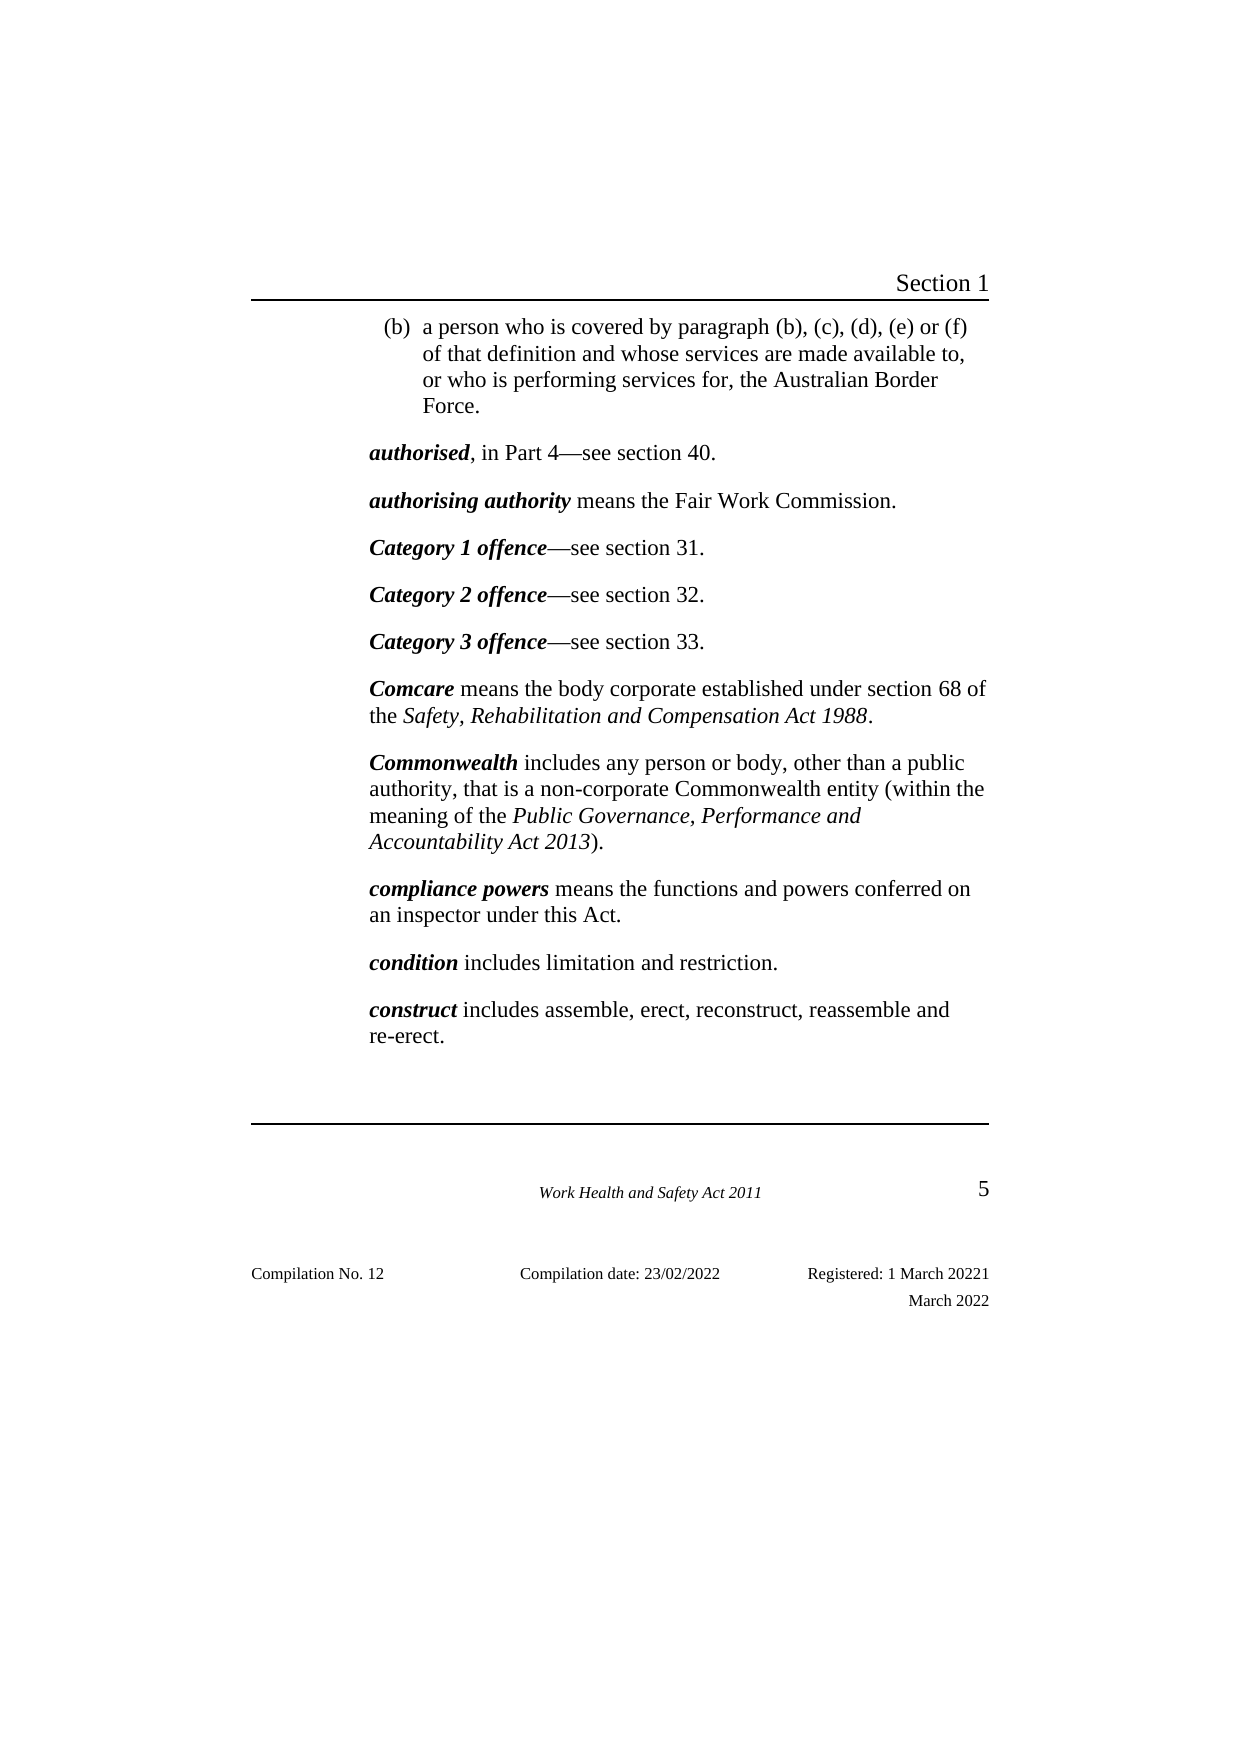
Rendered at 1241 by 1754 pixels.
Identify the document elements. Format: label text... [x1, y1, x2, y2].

text Category 2 offence—see section 32. [369, 581, 989, 607]
text authorised, in Part 4—see section 40. [369, 439, 989, 466]
text construct includes assemble, erect, reconstruct, reassemble and re-erect. [369, 996, 989, 1049]
text Category 3 offence—see section 33. [369, 628, 989, 654]
text authorising authority means the Fair Work Commission. [369, 487, 989, 513]
text condition includes limitation and restriction. [369, 949, 989, 975]
text Category 1 offence—see section 31. [369, 534, 989, 560]
text compliance powers means the functions and powers conferred on an inspector under this Act. [369, 875, 989, 928]
text Comcare means the body corporate established under section 68 of the Safety, Rehabilitation and Compensation Act 1988. [369, 675, 989, 728]
text (b) a person who is covered by paragraph (b), (c), (d), (e) or (f) of that definition and whose services are made available to, or who is performing services for, the Australian Border Force. [251, 313, 989, 419]
text Commonwealth includes any person or body, other than a public authority, that is a non-corporate Commonwealth entity (within the meaning of the Public Governance, Performance and Accountability Act 2013). [369, 749, 989, 854]
